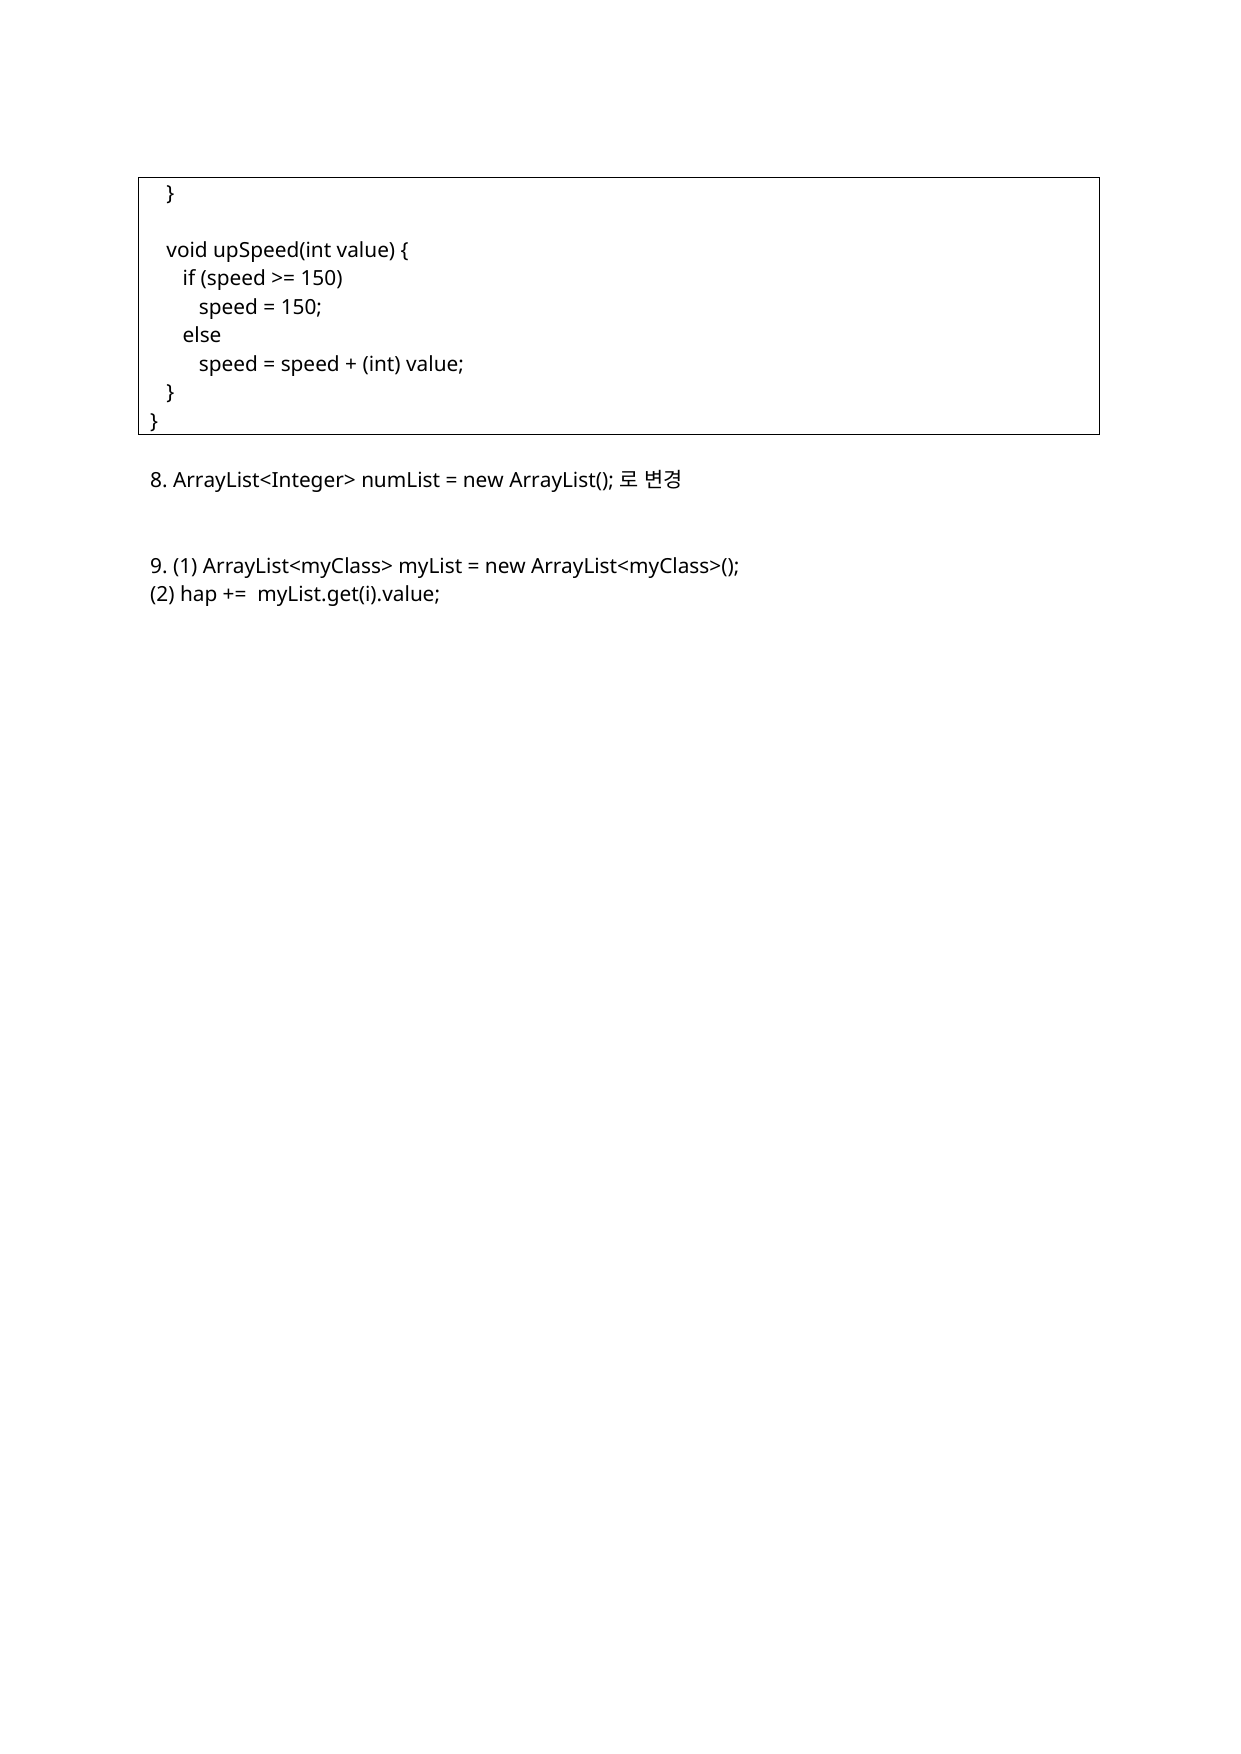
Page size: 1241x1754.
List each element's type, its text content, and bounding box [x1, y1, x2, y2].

text 9. (1) ArrayList<myClass> myList = new ArrayList<myClass>(); [150, 551, 1090, 579]
text (2) hap += myList.get(i).value; [150, 579, 1090, 608]
text 8. ArrayList<Integer> numList = new ArrayList(); 로 변경 [150, 464, 1090, 494]
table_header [139, 178, 1099, 434]
